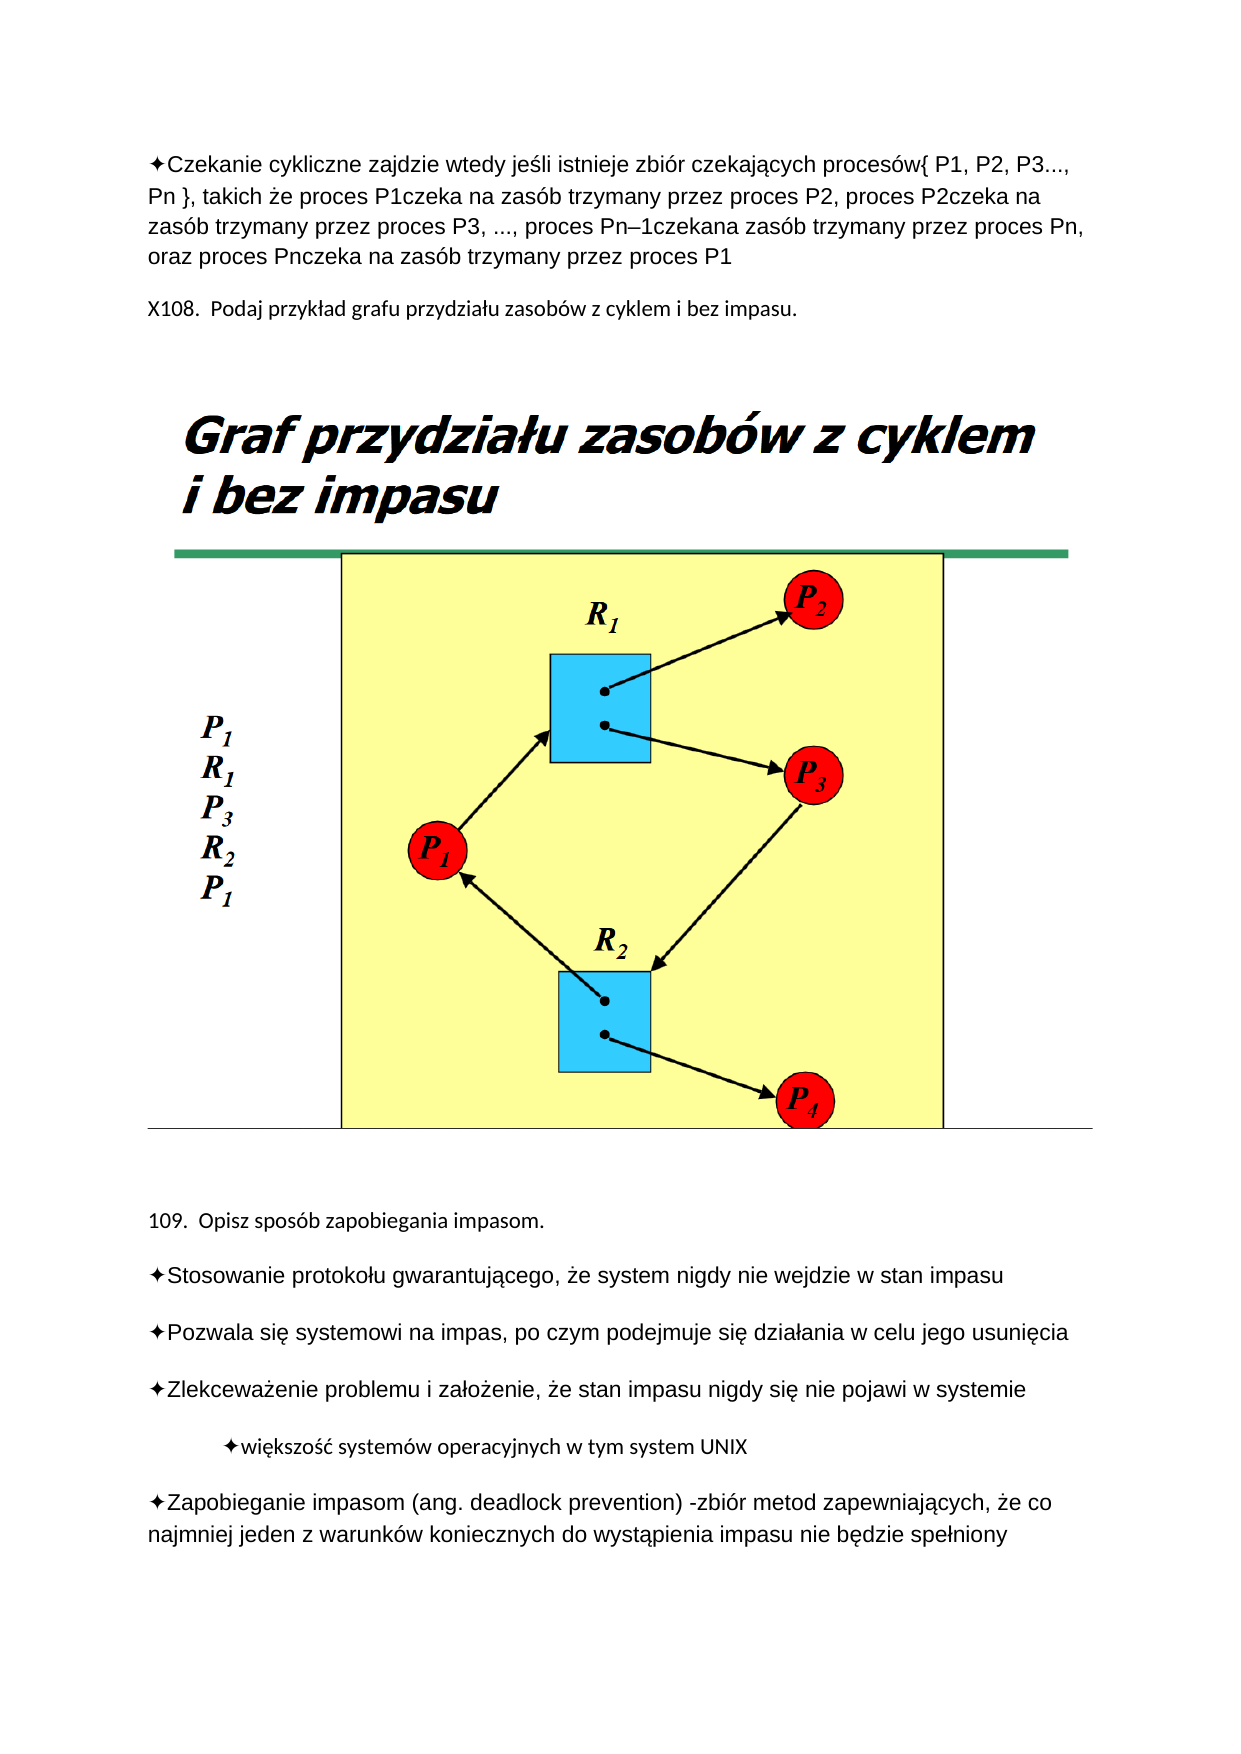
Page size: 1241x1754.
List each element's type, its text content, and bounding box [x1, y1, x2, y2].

text ✦większość systemów operacyjnych w tym system UNIX [148, 1429, 1093, 1461]
text X108. Podaj przykład grafu przydziału zasobów z cyklem i bez impasu. [148, 294, 1093, 322]
text ✦Zlekceważenie problemu i założenie, że stan impasu nigdy się nie pojawi w systemie [148, 1373, 1093, 1404]
text ✦Zapobieganie impasom (ang. deadlock prevention) -zbiór metod zapewniających, że co najmniej jeden z warunków koniecznych do wystąpienia impasu nie będzie spełniony [148, 1486, 1093, 1548]
text ✦Czekanie cykliczne zajdzie wtedy jeśli istnieje zbiór czekających procesów{ P1, P2, P3..., Pn }, takich że proces P1czeka na zasób trzymany przez proces P2, proces P2czeka na zasób trzymany przez proces P3, ..., proces Pn–1czekana zasób trzymany przez proces Pn, oraz proces Pnczeka na zasób trzymany przez proces P1 [148, 148, 1093, 269]
text ✦Stosowanie protokołu gwarantującego, że system nigdy nie wejdzie w stan impasu [148, 1259, 1093, 1291]
text 109. Opisz sposób zapobiegania impasom. [148, 1206, 1093, 1234]
text ✦Pozwala się systemowi na impas, po czym podejmuje się działania w celu jego usunięcia [148, 1316, 1093, 1347]
picture [147, 400, 1093, 1129]
